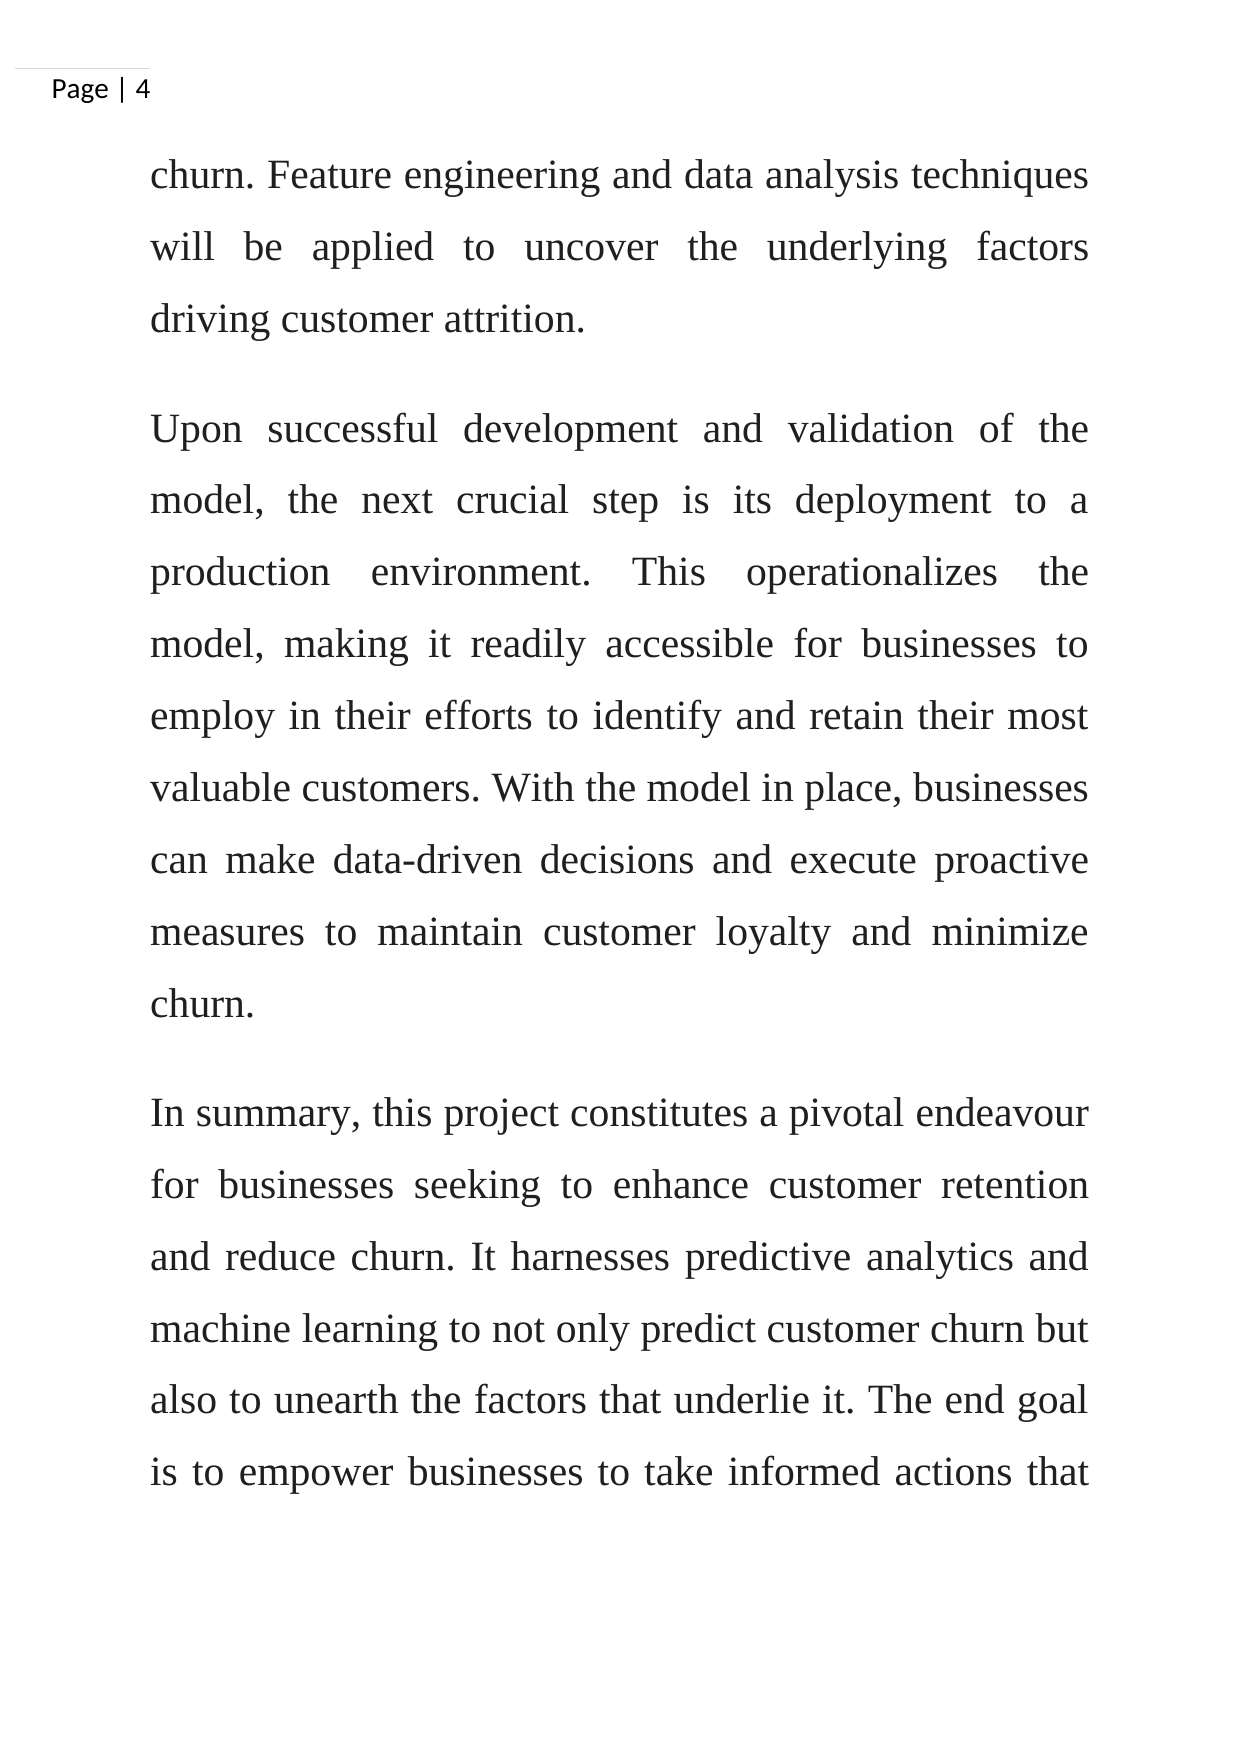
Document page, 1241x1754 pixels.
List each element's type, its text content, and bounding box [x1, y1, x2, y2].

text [150, 150, 1090, 342]
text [150, 1087, 1090, 1495]
text Upon successful development and validation of the model, the next crucial step is its deployment to a production environment. This operationalizes the model, making it readily accessible for businesses to employ in their efforts to identify and retain their most valuable customers. With the model in place, businesses can make data-driven decisions and execute proactive measures to maintain customer loyalty and minimize churn. [150, 403, 1090, 1026]
